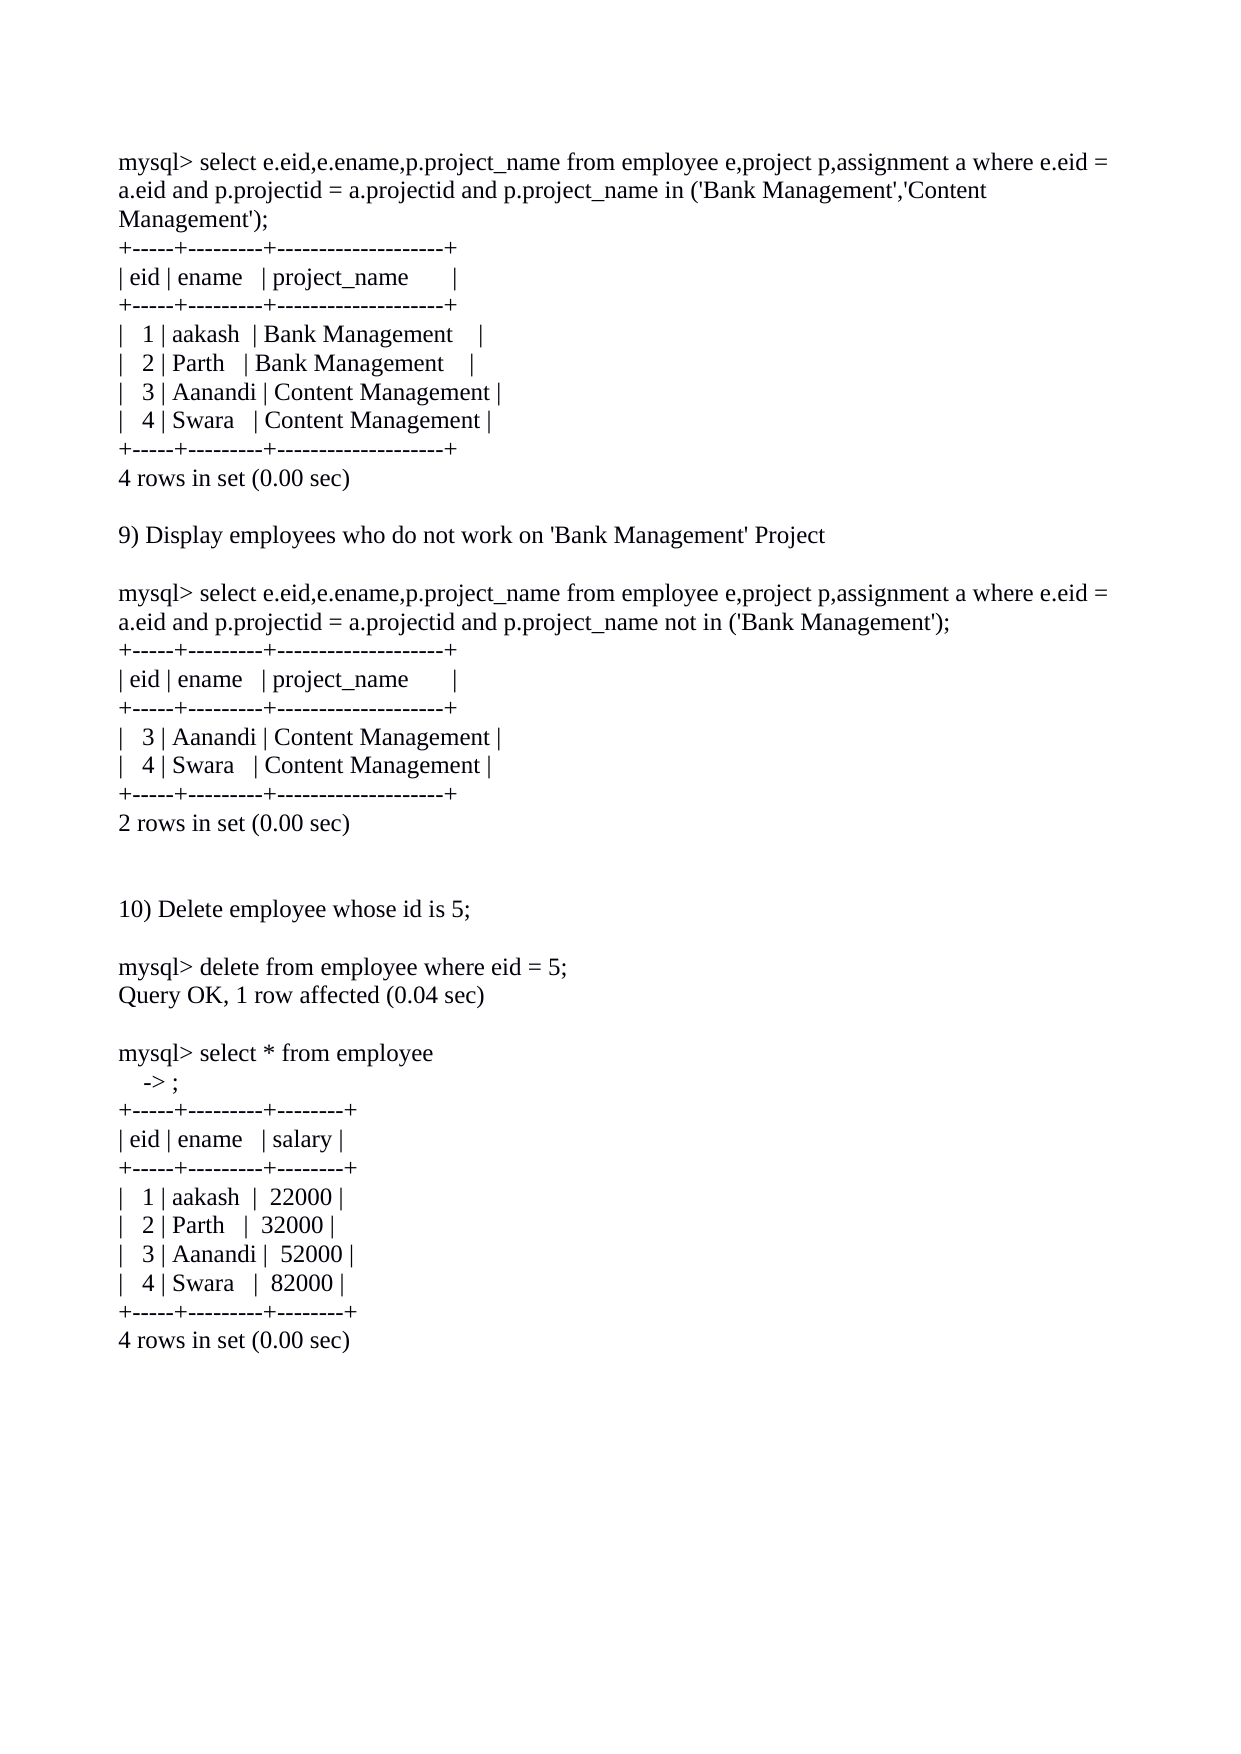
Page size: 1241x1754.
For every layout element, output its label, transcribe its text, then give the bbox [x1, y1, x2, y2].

text -> ; [118, 1067, 1122, 1096]
text +-----+---------+--------------------+ [118, 434, 1122, 463]
text | 4 | Swara | Content Management | [118, 406, 1122, 434]
text Query OK, 1 row affected (0.04 sec) [118, 981, 1122, 1009]
text +-----+---------+--------+ [118, 1297, 1122, 1326]
text | eid | ename | project_name | [118, 664, 1122, 693]
text 4 rows in set (0.00 sec) [118, 463, 1122, 492]
text mysql> select e.eid,e.ename,p.project_name from employee e,project p,assignment a where e.eid = a.eid and p.projectid = a.projectid and p.project_name in ('Bank Management','Content Management'); [118, 147, 1122, 233]
text 10) Delete employee whose id is 5; [118, 894, 1122, 923]
text +-----+---------+--------------------+ [118, 693, 1122, 722]
text | 3 | Aanandi | 52000 | [118, 1239, 1122, 1268]
text mysql> select e.eid,e.ename,p.project_name from employee e,project p,assignment a where e.eid = a.eid and p.projectid = a.projectid and p.project_name not in ('Bank Management'); [118, 578, 1122, 636]
text | 1 | aakash | 22000 | [118, 1182, 1122, 1211]
text | eid | ename | project_name | [118, 262, 1122, 291]
text | 1 | aakash | Bank Management | [118, 319, 1122, 348]
text +-----+---------+--------------------+ [118, 636, 1122, 664]
text | 3 | Aanandi | Content Management | [118, 377, 1122, 406]
text mysql> delete from employee where eid = 5; [118, 952, 1122, 981]
text +-----+---------+--------+ [118, 1096, 1122, 1124]
text | eid | ename | salary | [118, 1124, 1122, 1153]
text | 4 | Swara | 82000 | [118, 1268, 1122, 1297]
text 2 rows in set (0.00 sec) [118, 808, 1122, 837]
text | 3 | Aanandi | Content Management | [118, 722, 1122, 751]
text | 2 | Parth | 32000 | [118, 1211, 1122, 1239]
text +-----+---------+--------------------+ [118, 233, 1122, 262]
text mysql> select * from employee [118, 1038, 1122, 1067]
text +-----+---------+--------+ [118, 1153, 1122, 1182]
text | 4 | Swara | Content Management | [118, 751, 1122, 779]
text 9) Display employees who do not work on 'Bank Management' Project [118, 521, 1122, 549]
text | 2 | Parth | Bank Management | [118, 348, 1122, 377]
text +-----+---------+--------------------+ [118, 291, 1122, 319]
text +-----+---------+--------------------+ [118, 779, 1122, 808]
text 4 rows in set (0.00 sec) [118, 1326, 1122, 1354]
